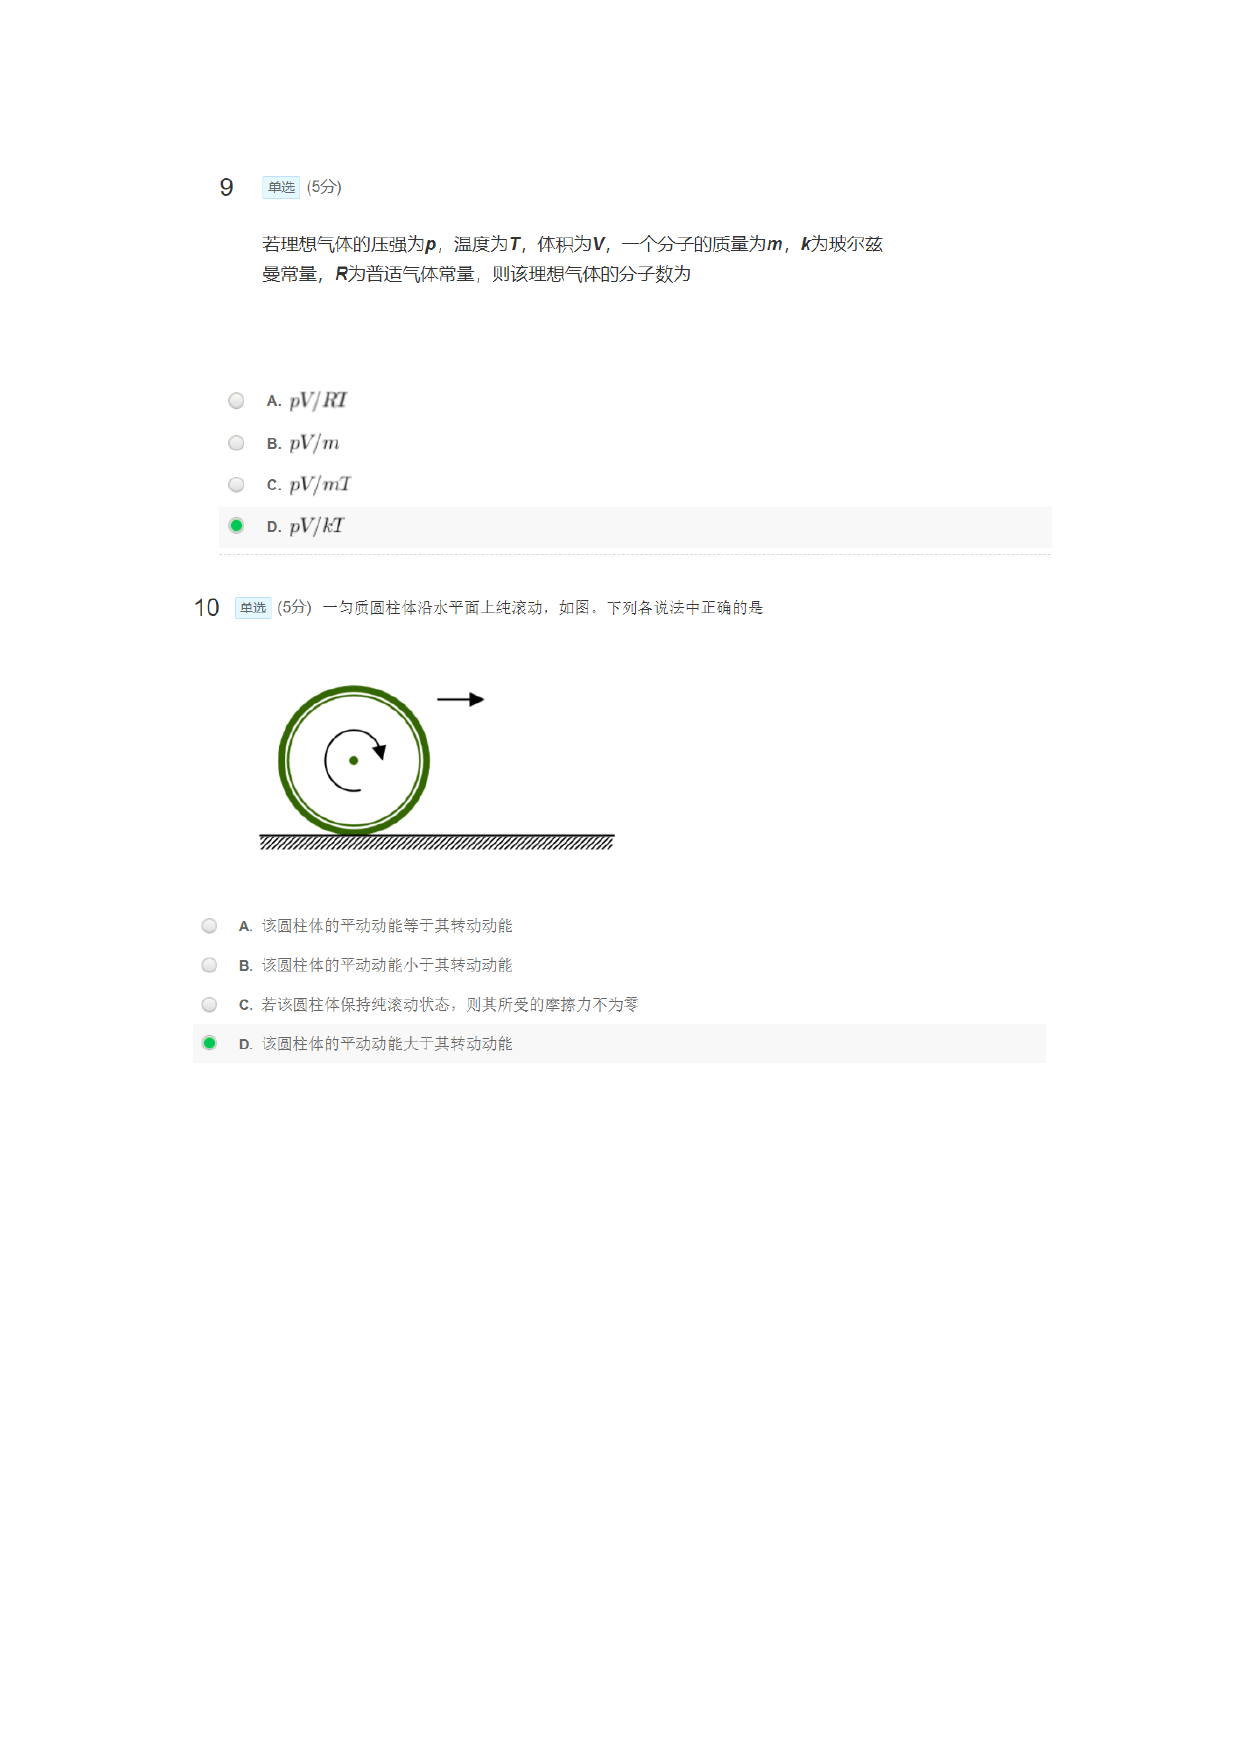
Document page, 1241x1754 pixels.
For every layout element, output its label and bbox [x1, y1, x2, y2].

picture [187, 584, 1052, 1077]
picture [187, 162, 1052, 565]
